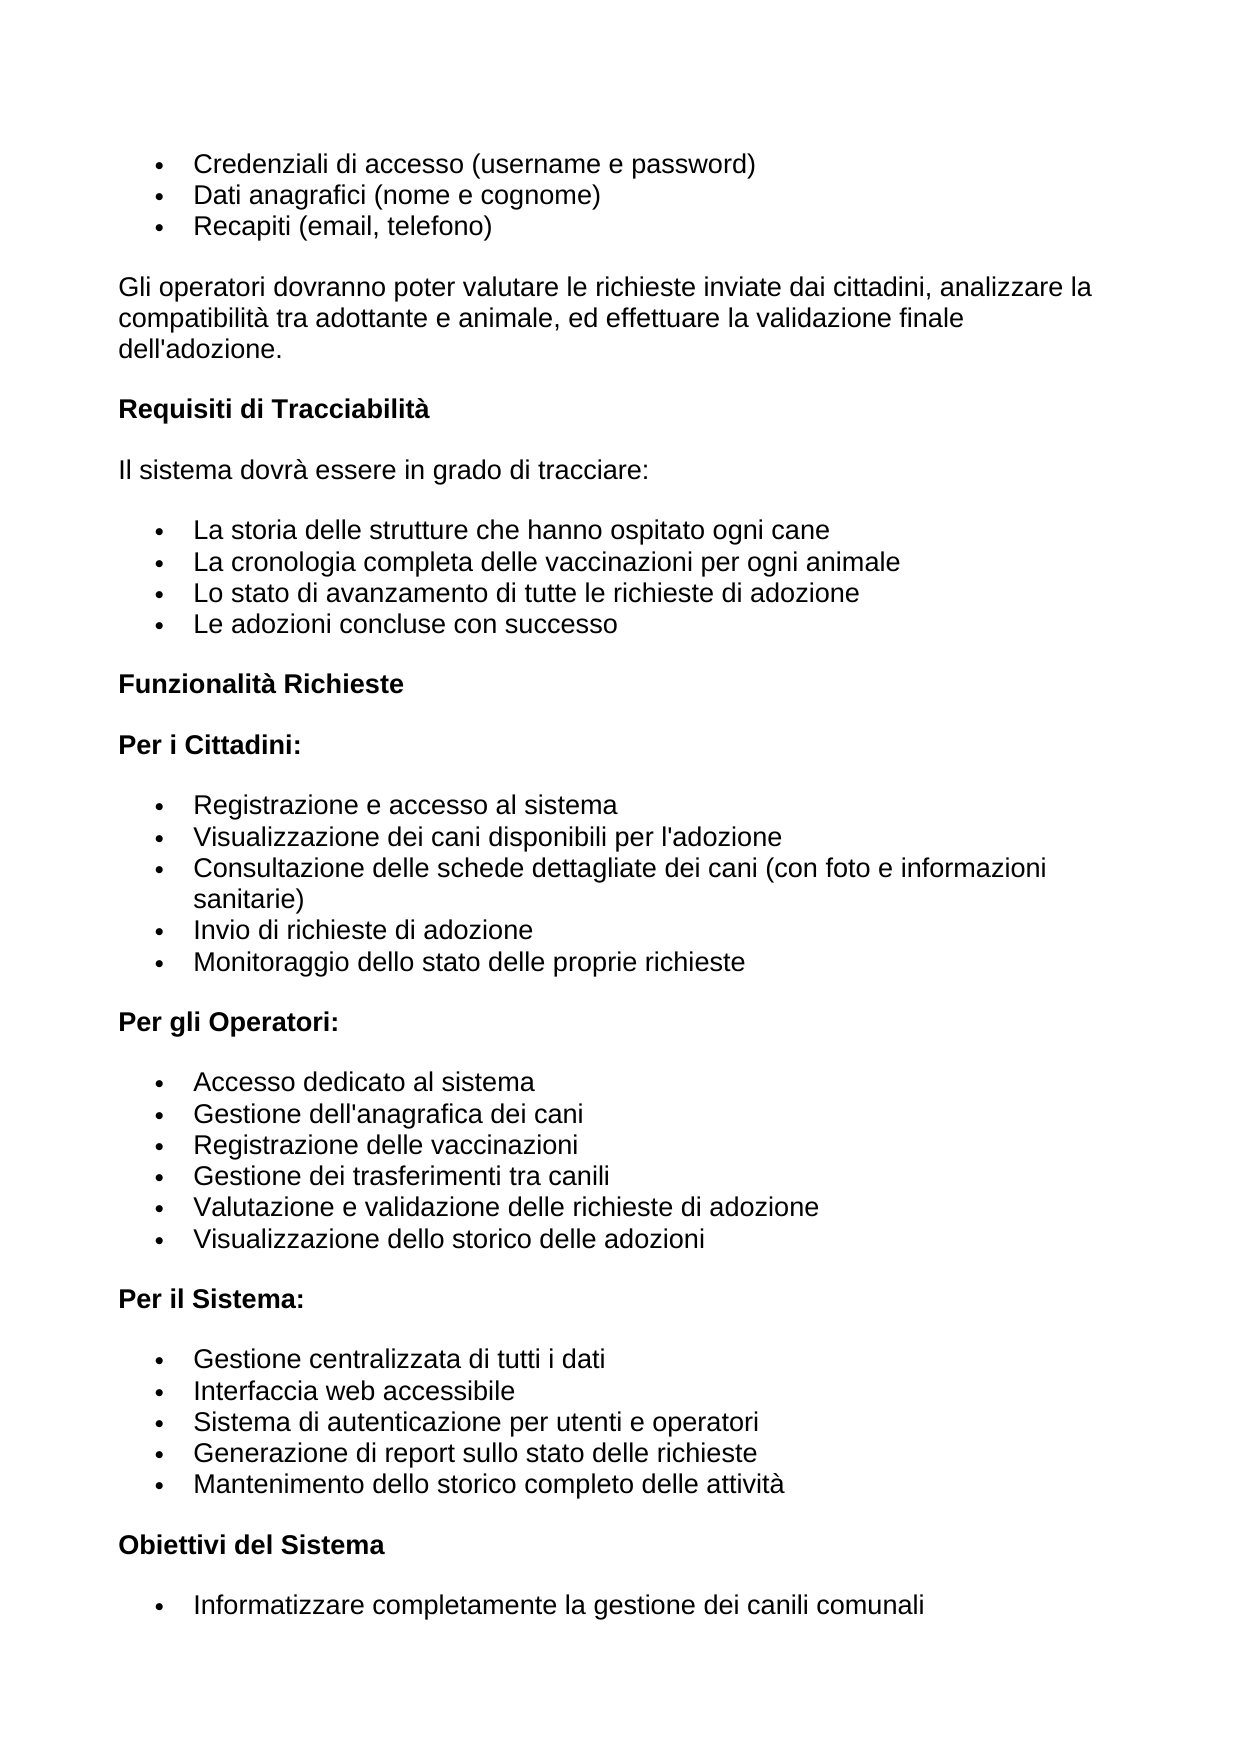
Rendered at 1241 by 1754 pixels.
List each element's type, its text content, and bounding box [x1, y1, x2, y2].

list Dati anagrafici (nome e cognome) [156, 179, 1122, 210]
list Lo stato di avanzamento di tutte le richieste di adozione [156, 577, 1122, 608]
text Per il Sistema: [118, 1283, 1122, 1314]
text Obiettivi del Sistema [118, 1529, 1122, 1560]
list Visualizzazione dei cani disponibili per l'adozione [156, 821, 1122, 852]
list Visualizzazione dello storico delle adozioni [156, 1223, 1122, 1254]
list Credenziali di accesso (username e password) [156, 148, 1122, 179]
list Consultazione delle schede dettagliate dei cani (con foto e informazioni sanitarie) [156, 852, 1122, 914]
text Requisiti di Tracciabilità [118, 393, 1122, 425]
text Funzionalità Richieste [118, 668, 1122, 700]
list Gestione dell'anagrafica dei cani [156, 1098, 1122, 1129]
list Invio di richieste di adozione [156, 914, 1122, 946]
list Informatizzare completamente la gestione dei canili comunali [156, 1589, 1122, 1621]
list La cronologia completa delle vaccinazioni per ogni animale [156, 546, 1122, 577]
text Per i Cittadini: [118, 729, 1122, 760]
list Recapiti (email, telefono) [156, 210, 1122, 241]
list Gestione dei trasferimenti tra canili [156, 1160, 1122, 1191]
list La storia delle strutture che hanno ospitato ogni cane [156, 514, 1122, 546]
list Registrazione e accesso al sistema [156, 789, 1122, 821]
list Gestione centralizzata di tutti i dati [156, 1343, 1122, 1375]
list Registrazione delle vaccinazioni [156, 1129, 1122, 1160]
list Valutazione e validazione delle richieste di adozione [156, 1191, 1122, 1223]
text Il sistema dovrà essere in grado di tracciare: [118, 454, 1122, 485]
list Mantenimento dello storico completo delle attività [156, 1468, 1122, 1500]
text Gli operatori dovranno poter valutare le richieste inviate dai cittadini, analizzare la compatibilità tra adottante e animale, ed effettuare la validazione finale dell'adozione. [118, 271, 1122, 364]
list Interfaccia web accessibile [156, 1375, 1122, 1406]
list Monitoraggio dello stato delle proprie richieste [156, 946, 1122, 977]
list Sistema di autenticazione per utenti e operatori [156, 1406, 1122, 1437]
text Per gli Operatori: [118, 1006, 1122, 1037]
list Le adozioni concluse con successo [156, 608, 1122, 639]
list Generazione di report sullo stato delle richieste [156, 1437, 1122, 1468]
list Accesso dedicato al sistema [156, 1066, 1122, 1098]
